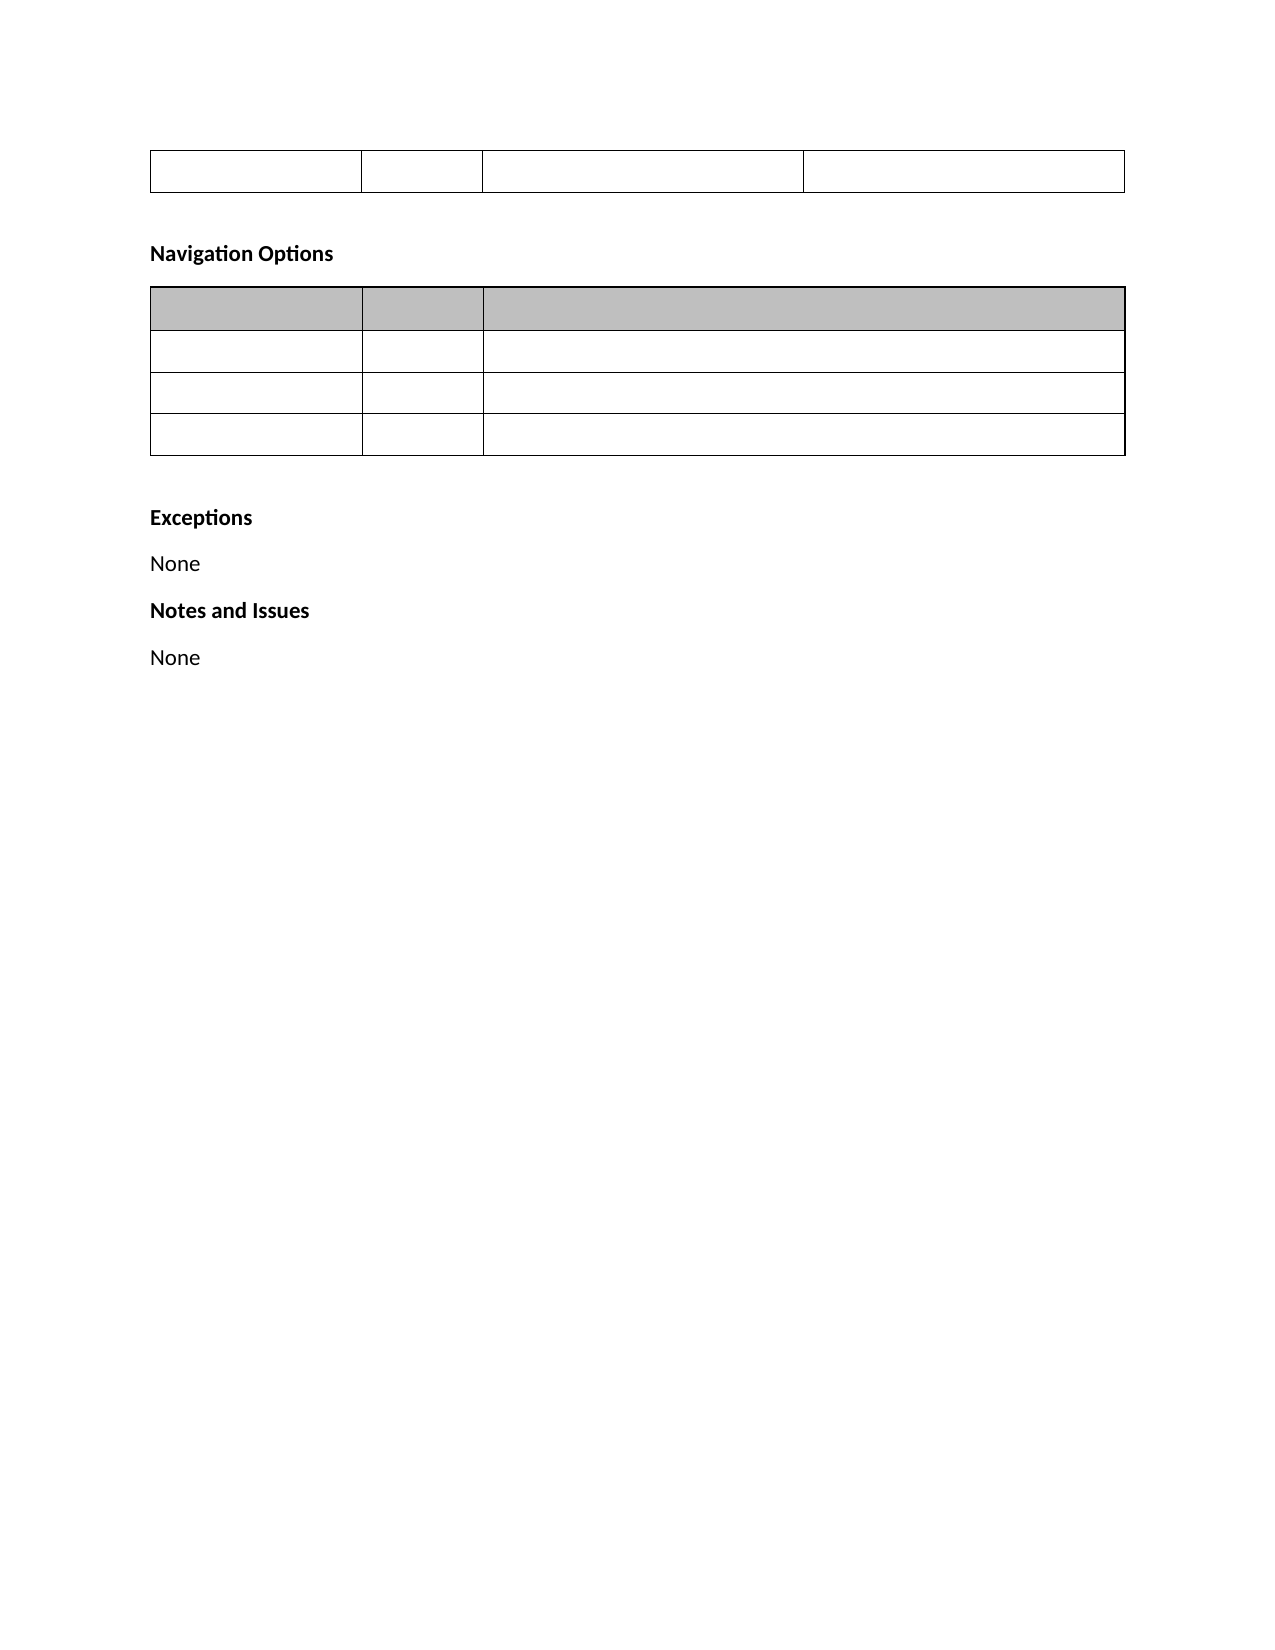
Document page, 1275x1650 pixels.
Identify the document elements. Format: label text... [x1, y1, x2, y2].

table_header [363, 288, 483, 330]
table_cell [151, 414, 362, 455]
table_cell [804, 151, 1124, 192]
table_cell [151, 331, 362, 372]
table_header [484, 288, 1124, 330]
table_cell [484, 331, 1124, 372]
table_cell [151, 151, 361, 192]
table_header [151, 288, 362, 330]
table_cell [362, 151, 482, 192]
text Navigation Options [150, 239, 1125, 267]
table_cell [151, 373, 362, 413]
text Notes and Issues [150, 596, 1125, 624]
text None [150, 643, 1125, 671]
table_cell [484, 373, 1124, 413]
table_cell [363, 331, 483, 372]
table_cell [363, 414, 483, 455]
text None [150, 549, 1125, 577]
table_cell [483, 151, 803, 192]
table_cell [363, 373, 483, 413]
text Exceptions [150, 503, 1125, 531]
table_cell [484, 414, 1124, 455]
